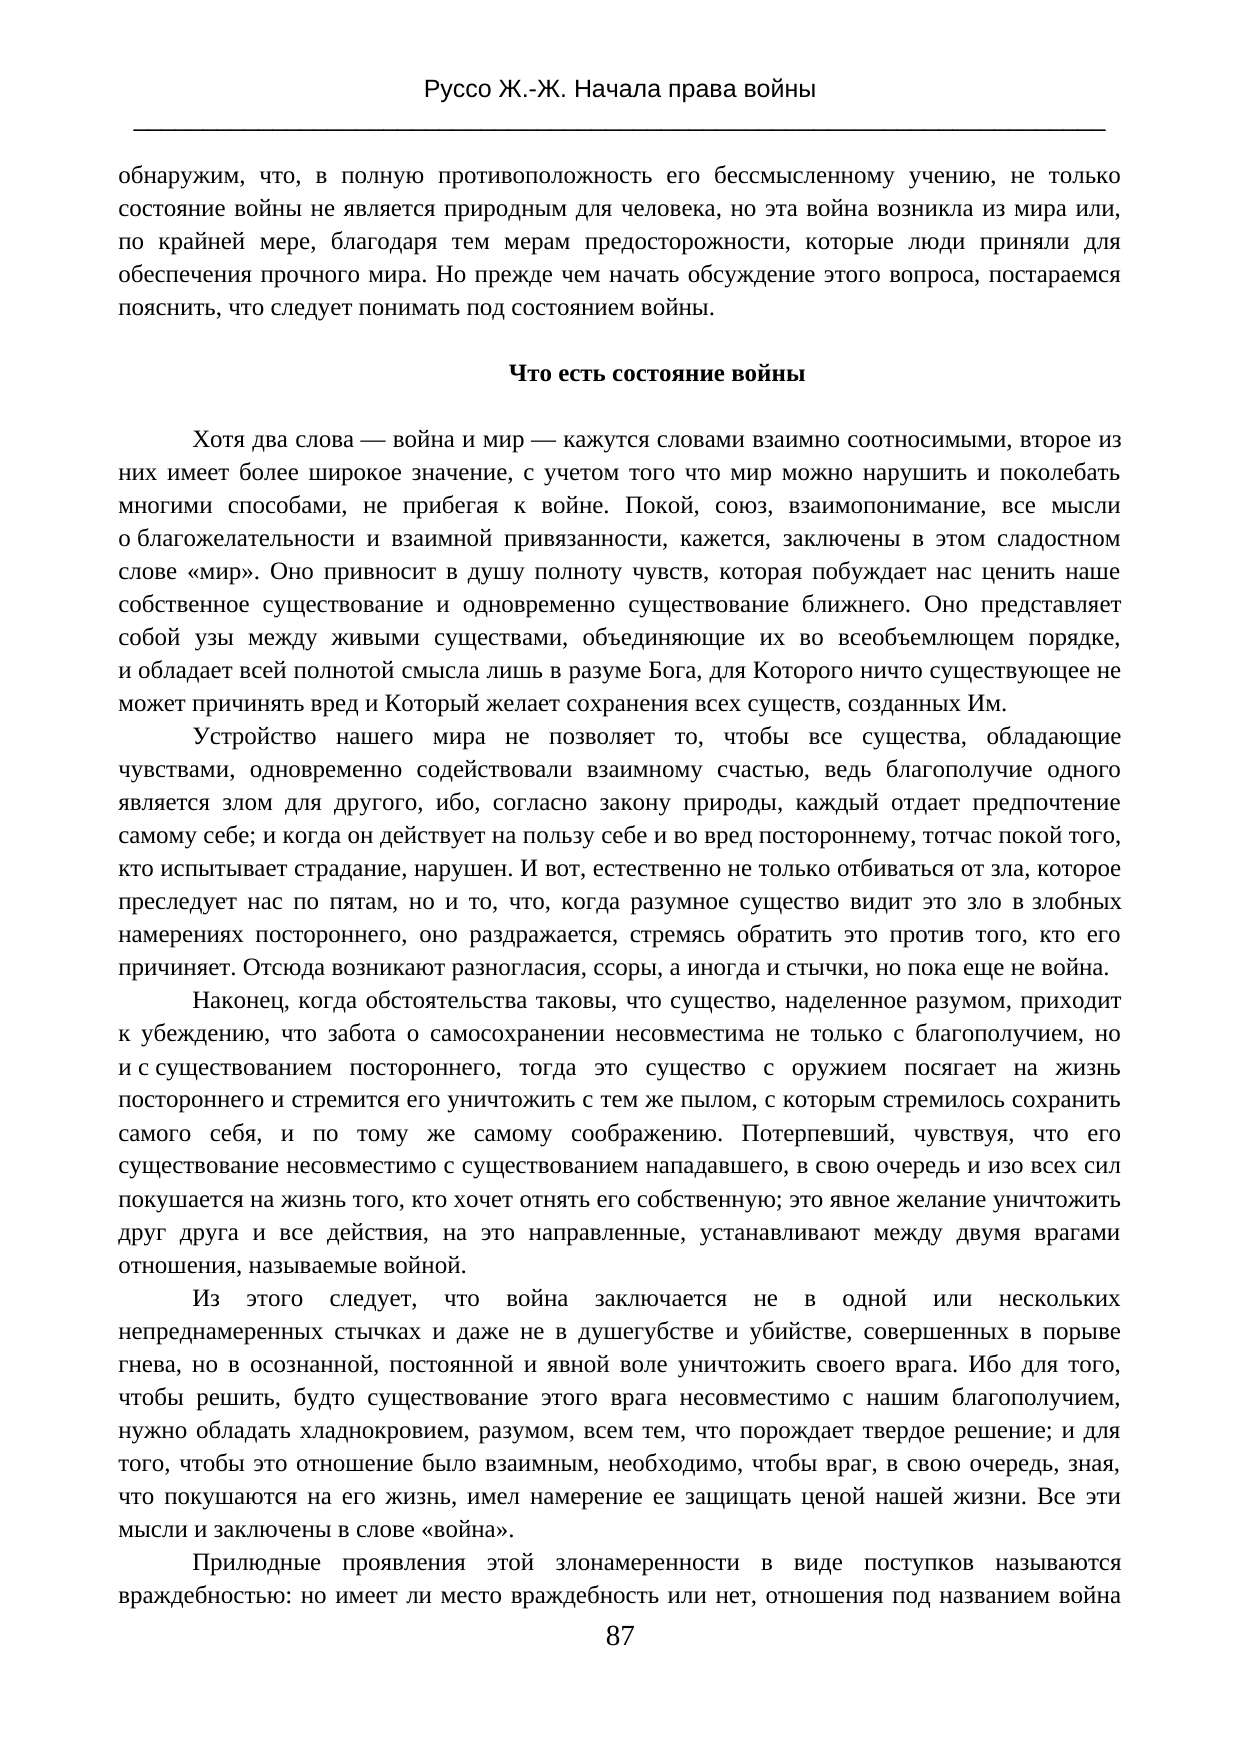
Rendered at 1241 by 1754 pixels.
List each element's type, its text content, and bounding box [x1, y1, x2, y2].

text Из этого следует, что война заключается не в одной или нескольких непреднамеренных стычках и даже не в душегубстве и убийстве, совершенных в порыве гнева, но в осознанной, постоянной и явной воле уничтожить своего врага. Ибо для того, чтобы решить, будто существование этого врага несовместимо с нашим благополучием, нужно обладать хладнокровием, разумом, всем тем, что порождает твердое решение; и для того, чтобы это отношение было взаимным, необходимо, чтобы враг, в свою очередь, зная, что покушаются на его жизнь, имел намерение ее защищать ценой нашей жизни. Все эти мысли и заключены в слове «война». [118, 1283, 1122, 1543]
text Наконец, когда обстоятельства таковы, что существо, наделенное разумом, приходит к убеждению, что забота о самосохранении несовместима не только с благополучием, но и с существованием постороннего, тогда это существо с оружием посягает на жизнь постороннего и стремится его уничтожить с тем же пылом, с которым стремилось сохранить самого себя, и по тому же самому соображению. Потерпевший, чувствуя, что его существование несовместимо с существованием нападавшего, в свою очередь и изо всех сил покушается на жизнь того, кто хочет отнять его собственную; это явное желание уничтожить друг друга и все действия, на это направленные, устанавливают между двумя врагами отношения, называемые войной. [118, 986, 1122, 1278]
text Хотя два слова — война и мир — кажутся словами взаимно соотносимыми, второе из них имеет более широкое значение, с учетом того что мир можно нарушить и поколебать многими способами, не прибегая к войне. Покой, союз, взаимопонимание, все мысли о благожелательности и взаимной привязанности, кажется, заключены в этом сладостном слове «мир». Оно привносит в душу полноту чувств, которая побуждает нас ценить наше собственное существование и одновременно существование ближнего. Оно представляет собой узы между живыми существами, объединяющие их во всеобъемлющем порядке, и обладает всей полнотой смысла лишь в разуме Бога, для Которого ничто существующее не может причинять вред и Который желает сохранения всех существ, созданных Им. [118, 424, 1122, 717]
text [118, 1547, 1122, 1609]
text Что есть состояние войны [118, 358, 1122, 387]
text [118, 160, 1122, 321]
text Устройство нашего мира не позволяет то, чтобы все существа, обладающие чувствами, одновременно содействовали взаимному счастью, ведь благополучие одного является злом для другого, ибо, согласно закону природы, каждый отдает предпочтение самому себе; и когда он действует на пользу себе и во вред постороннему, тотчас покой того, кто испытывает страдание, нарушен. И вот, естественно не только отбиваться от зла, которое преследует нас по пятам, но и то, что, когда разумное существо видит это зло в злобных намерениях постороннего, оно раздражается, стремясь обратить это против того, кто его причиняет. Отсюда возникают разногласия, ссоры, а иногда и стычки, но пока еще не война. [118, 721, 1122, 981]
